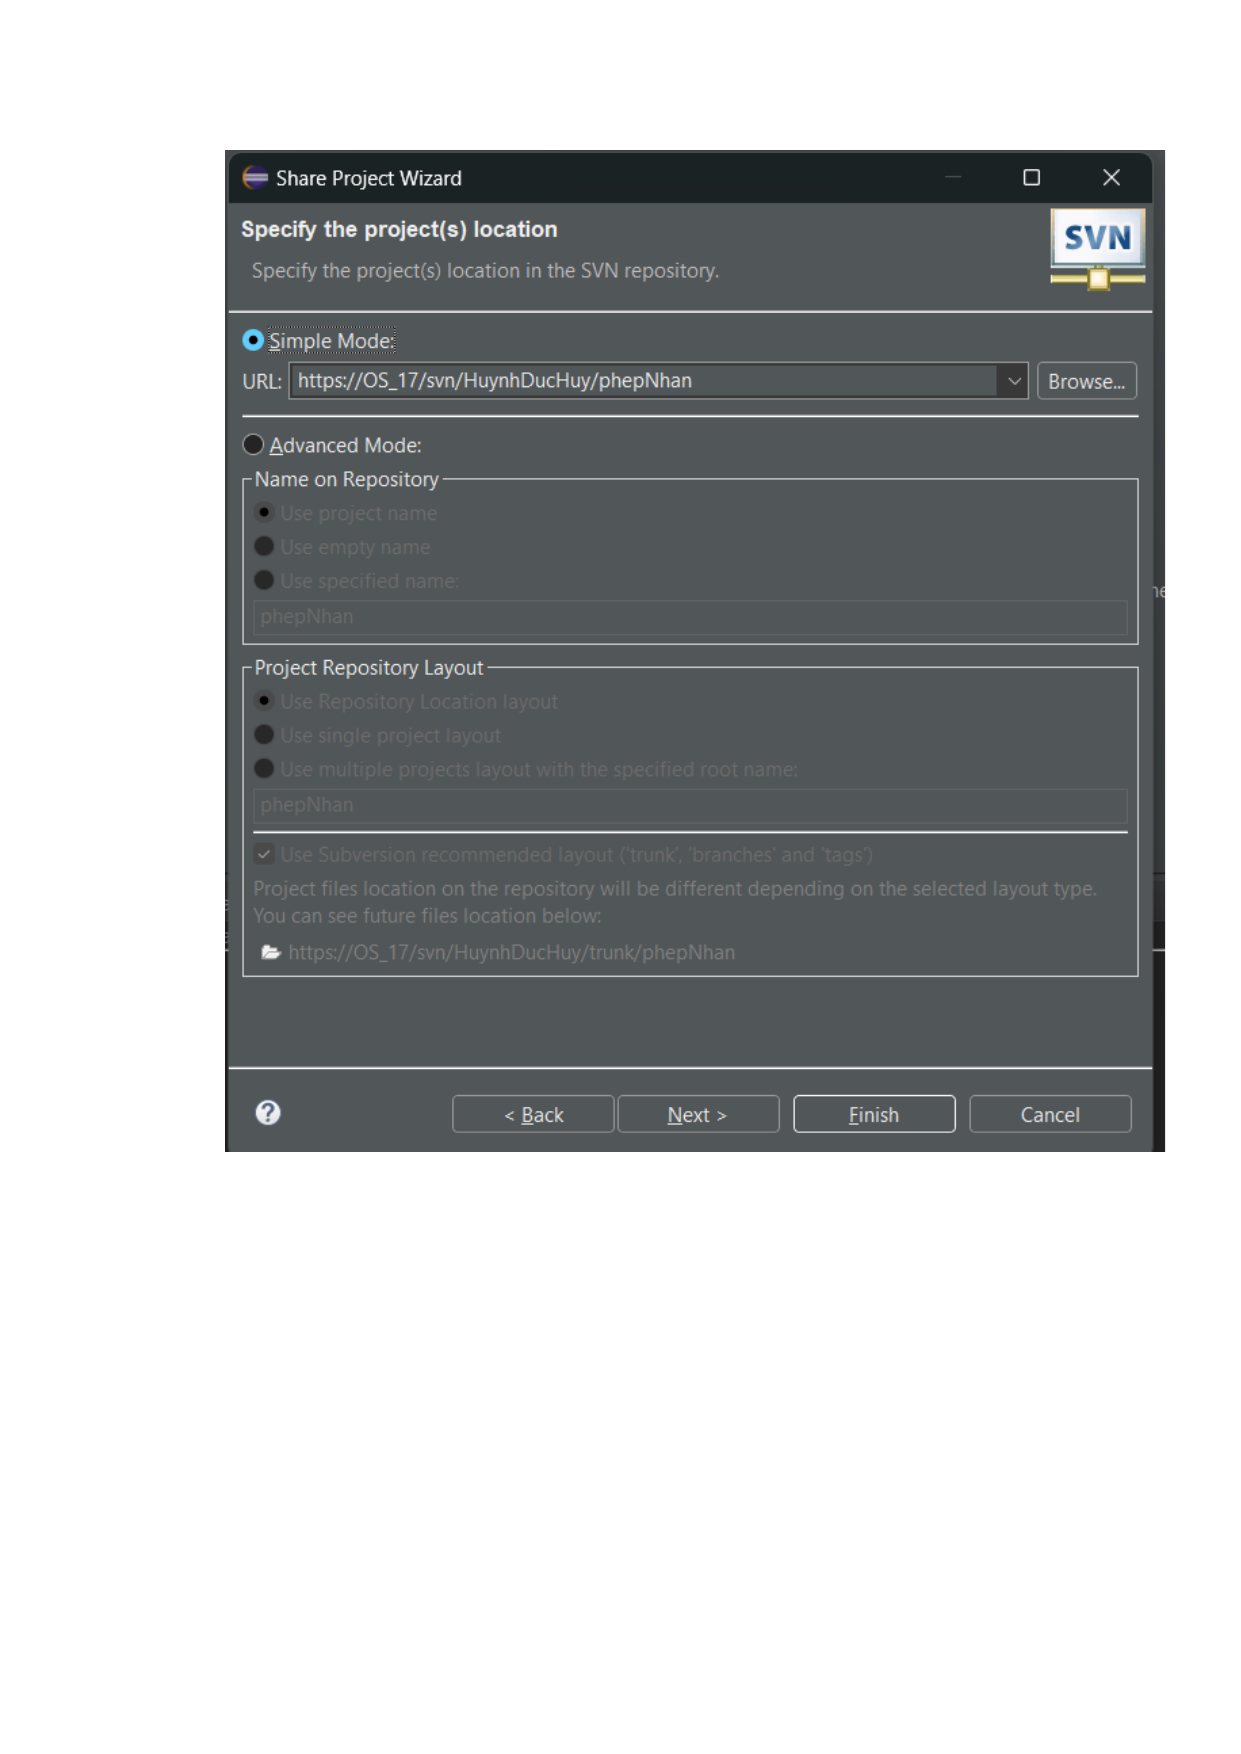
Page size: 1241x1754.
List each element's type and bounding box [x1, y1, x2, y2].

picture [225, 150, 1166, 1152]
